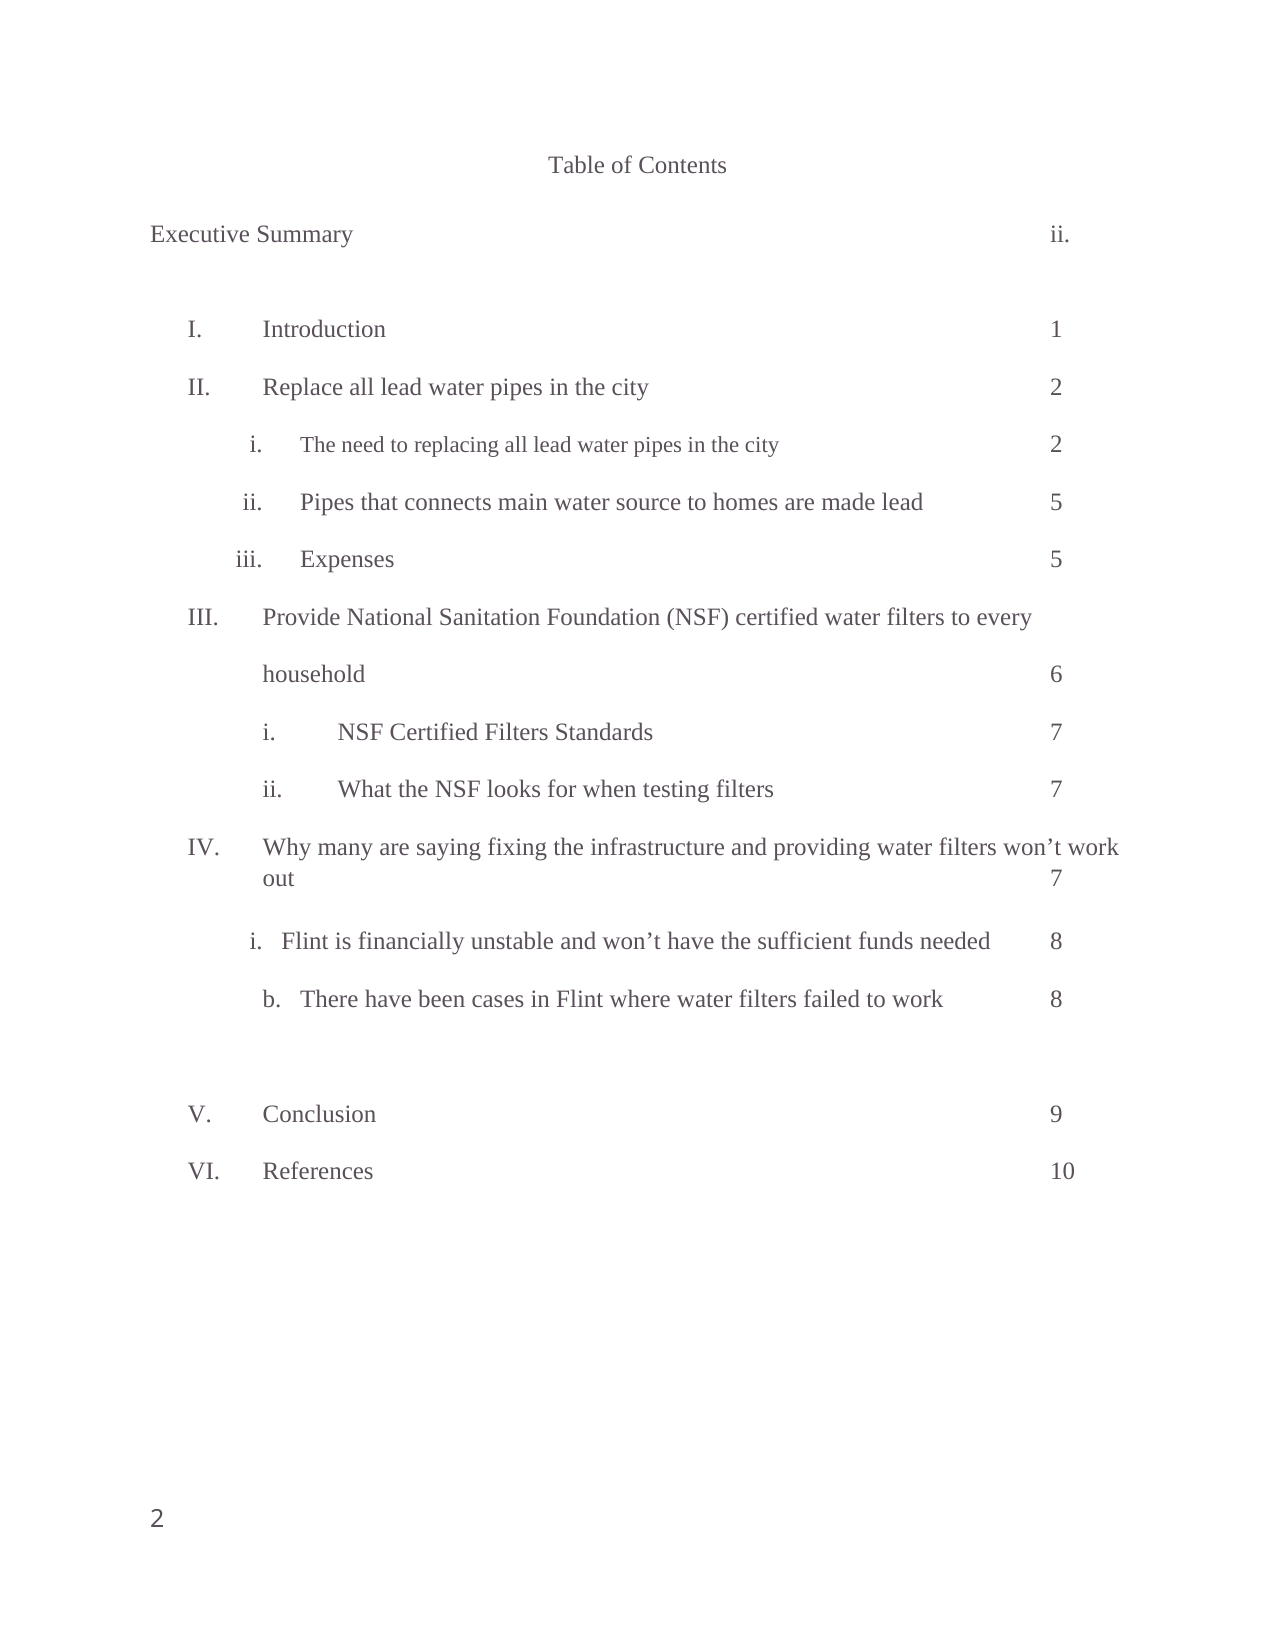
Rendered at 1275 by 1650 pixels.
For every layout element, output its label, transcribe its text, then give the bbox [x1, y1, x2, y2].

list NSF Certified Filters Standards 7 [262, 717, 1125, 745]
list Provide National Sanitation Foundation (NSF) certified water filters to every household 6 [187, 602, 1125, 688]
list Why many are saying fixing the infrastructure and providing water filters won’t work out 7 [187, 832, 1125, 892]
list Pipes that connects main water source to homes are made lead 5 [262, 487, 1125, 515]
list What the NSF looks for when testing filters 7 [262, 774, 1125, 803]
text Table of Contents [150, 150, 1125, 179]
list Conclusion 9 [187, 1099, 1125, 1127]
list Flint is financially unstable and won’t have the sufficient funds needed 8 [262, 926, 1125, 955]
list Expenses 5 [262, 544, 1125, 573]
list Introduction 1 [187, 314, 1125, 343]
list Replace all lead water pipes in the city 2 [187, 372, 1125, 400]
list References 10 [187, 1156, 1125, 1185]
list The need to replacing all lead water pipes in the city 2 [262, 429, 1125, 458]
text Executive Summary ii. [150, 219, 1125, 248]
list There have been cases in Flint where water filters failed to work 8 [262, 984, 1125, 1070]
